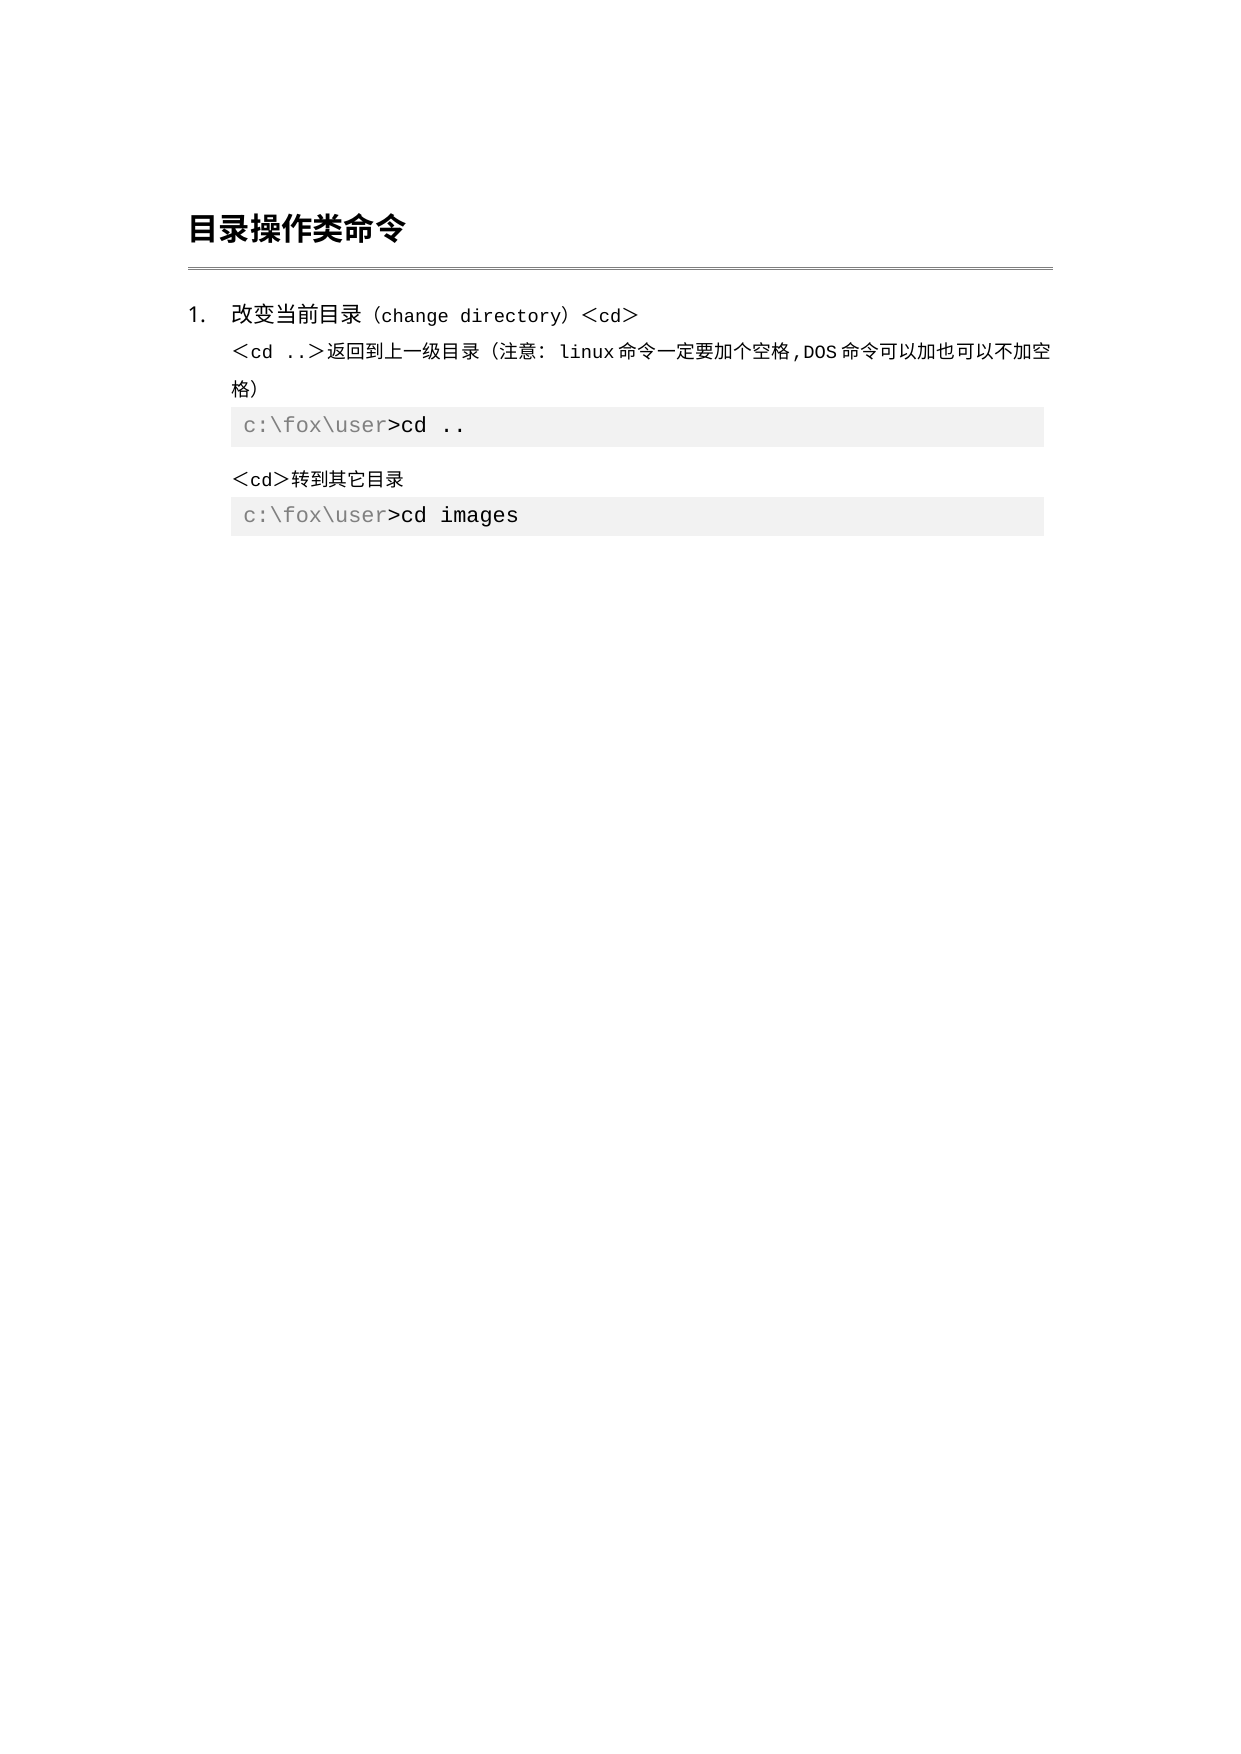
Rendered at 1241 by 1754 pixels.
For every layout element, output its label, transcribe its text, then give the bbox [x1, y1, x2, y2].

table_header c:\fox\user>cd .. [232, 408, 1043, 446]
list 改变当前目录（change directory）＜cd＞ [187, 295, 1053, 332]
table_header c:\fox\user>cd images [232, 498, 1043, 535]
text ＜cd ..＞返回到上一级目录（注意：linux命令一定要加个空格,DOS命令可以加也可以不加空格） [231, 332, 1053, 407]
text ＜cd＞转到其它目录 [231, 459, 1053, 497]
text 目录操作类命令 [187, 189, 1053, 270]
